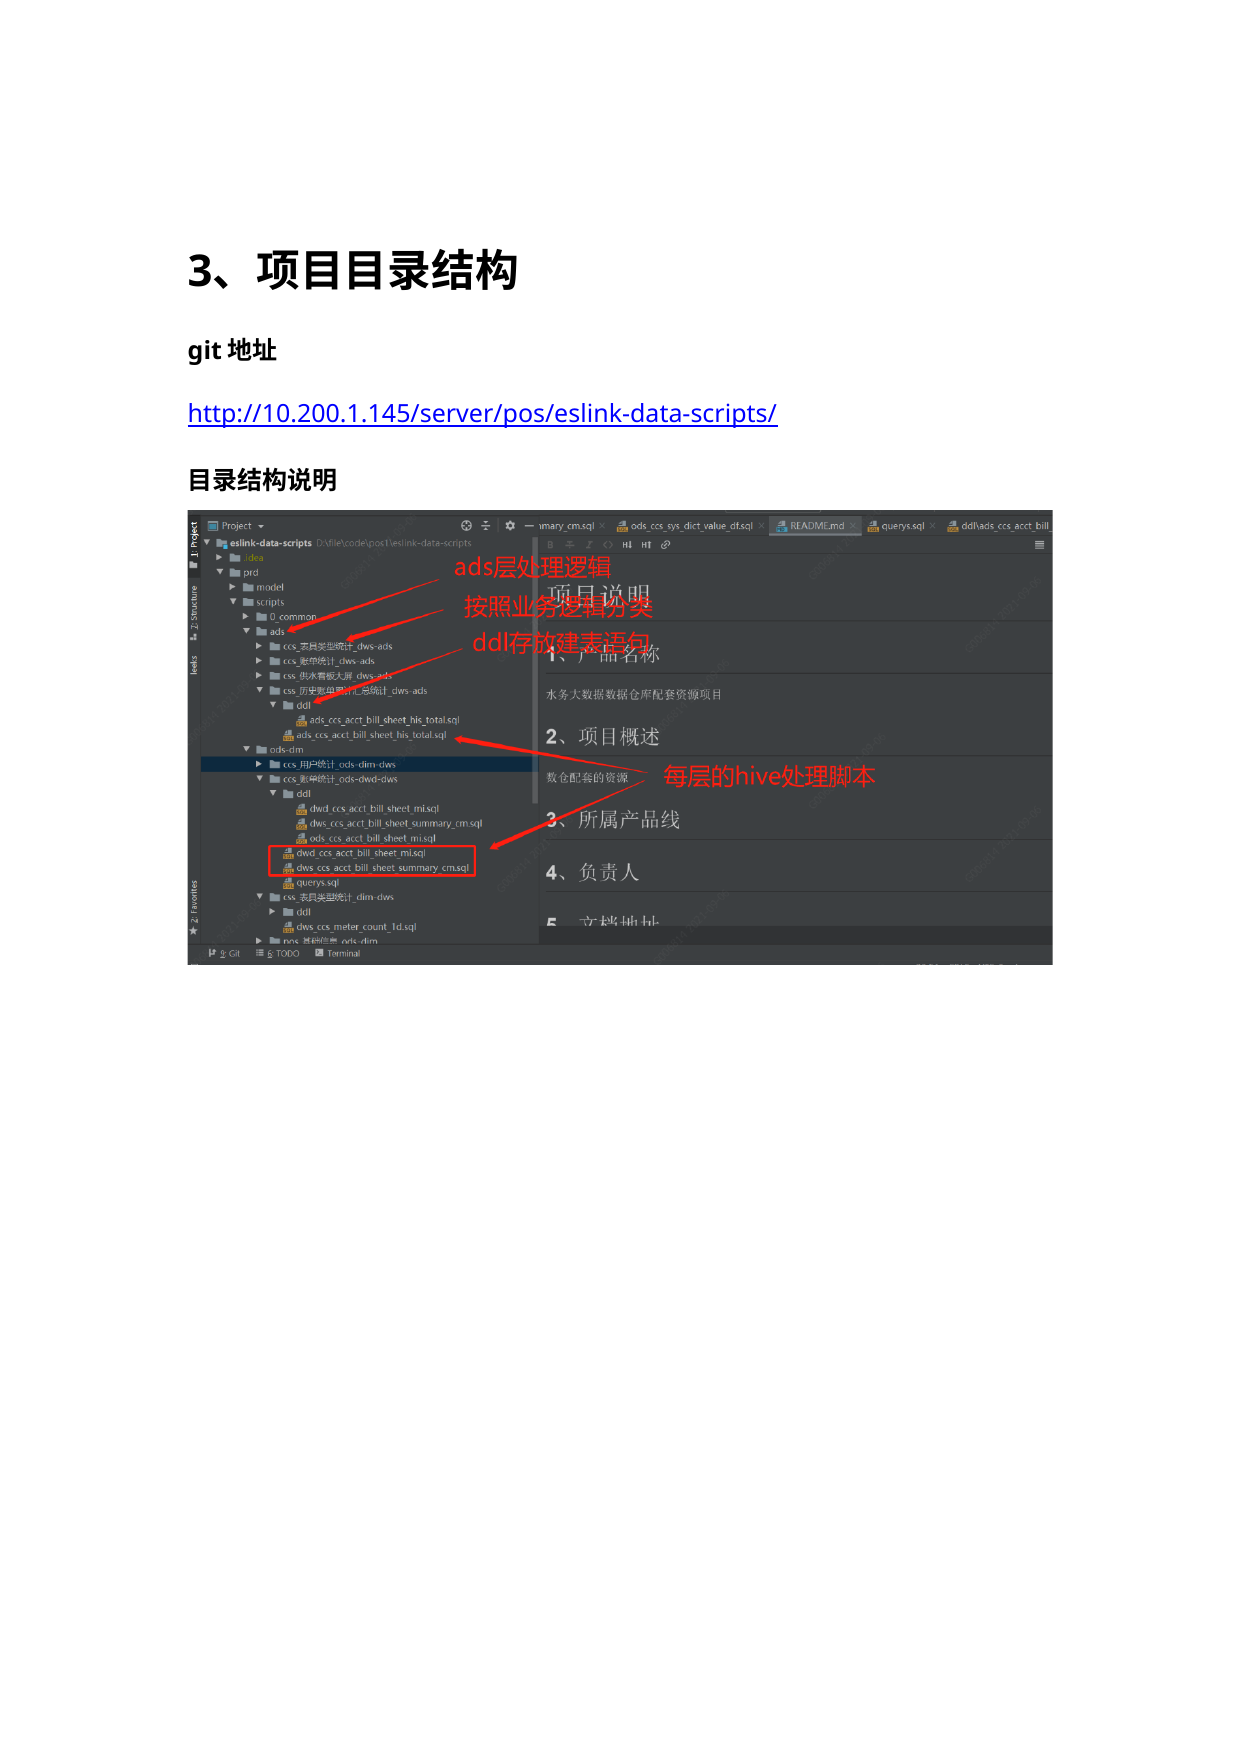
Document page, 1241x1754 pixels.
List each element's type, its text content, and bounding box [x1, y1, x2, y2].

text 3、项目目录结构 [187, 235, 1053, 300]
text git地址 [187, 316, 1053, 381]
text 目录结构说明 [187, 446, 1053, 510]
picture [187, 510, 1053, 965]
text http://10.200.1.145/server/pos/eslink-data-scripts/ [187, 381, 1053, 446]
